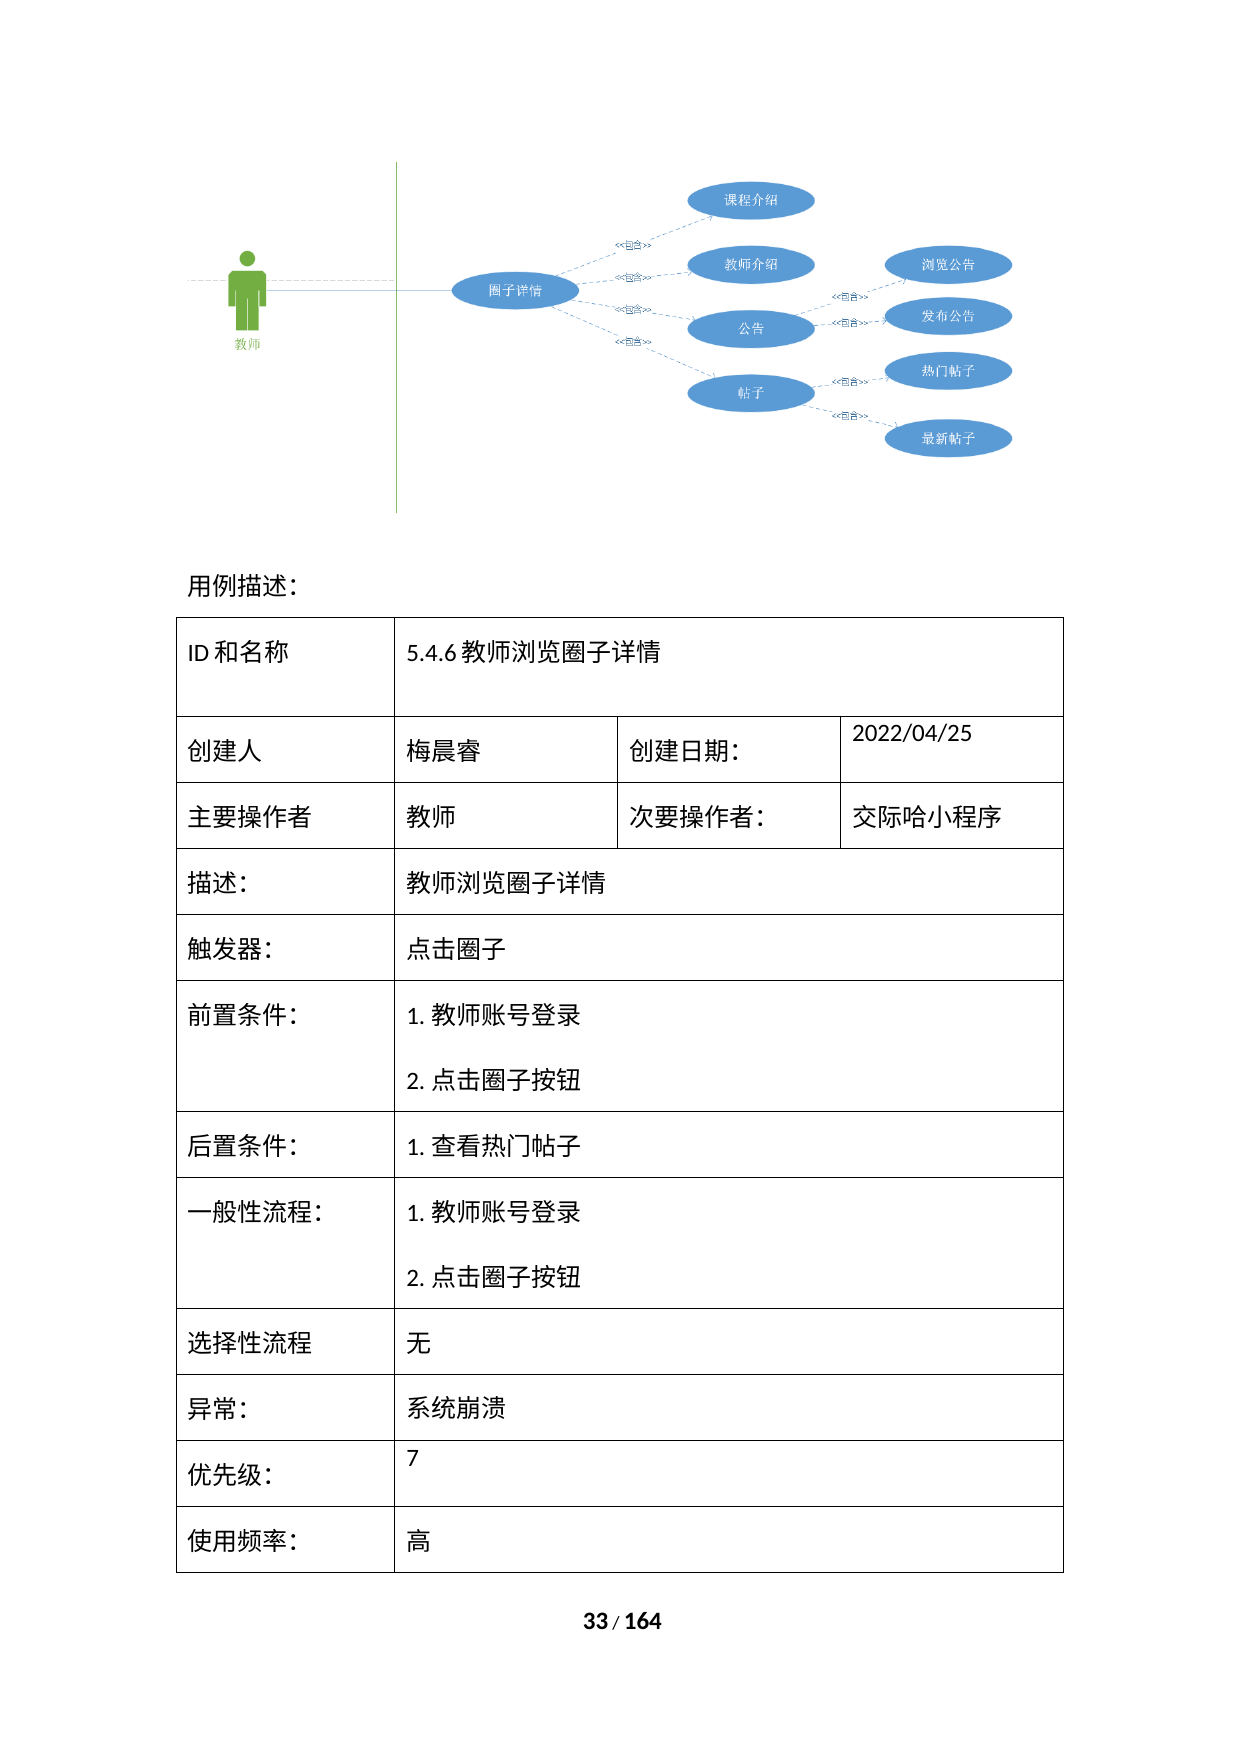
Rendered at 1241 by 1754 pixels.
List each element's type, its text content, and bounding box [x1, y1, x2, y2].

table_cell 教师账号登录 2. 点击圈子按钮 [395, 1178, 1063, 1308]
table_cell 梅晨睿 [395, 717, 617, 782]
table_cell 后置条件： [177, 1112, 394, 1177]
table_cell 1. 查看热门帖子 [395, 1112, 1063, 1177]
table_cell 主要操作者 [177, 783, 394, 848]
table_cell 使用频率： [177, 1507, 394, 1572]
table_cell 7 [395, 1441, 1063, 1506]
text 用例描述： [187, 552, 1053, 617]
table_cell 教师浏览圈子详情 [395, 849, 1063, 914]
table_cell 异常： [177, 1375, 394, 1440]
table_cell 交际哈小程序 [841, 783, 1063, 848]
table_header 5.4.6教师浏览圈子详情 [395, 618, 1063, 716]
table_cell 教师 [395, 783, 617, 848]
table_cell 系统崩溃 [395, 1375, 1063, 1440]
table_cell 创建日期： [618, 717, 840, 782]
table_cell 选择性流程 [177, 1309, 394, 1374]
table_cell 点击圈子 [395, 915, 1063, 980]
table_cell 次要操作者： [618, 783, 840, 848]
table_cell 描述： [177, 849, 394, 914]
table_header ID和名称 [177, 618, 394, 716]
table_cell 高 [395, 1507, 1063, 1572]
table_cell 2022/04/25 [841, 717, 1063, 782]
table_cell 前置条件： [177, 981, 394, 1111]
table_cell 优先级： [177, 1441, 394, 1506]
table_cell 无 [395, 1309, 1063, 1374]
table_cell 教师账号登录 2. 点击圈子按钮 [395, 981, 1063, 1111]
table_cell 触发器： [177, 915, 394, 980]
table_cell 一般性流程： [177, 1178, 394, 1308]
table_cell 创建人 [177, 717, 394, 782]
picture [187, 162, 1053, 513]
